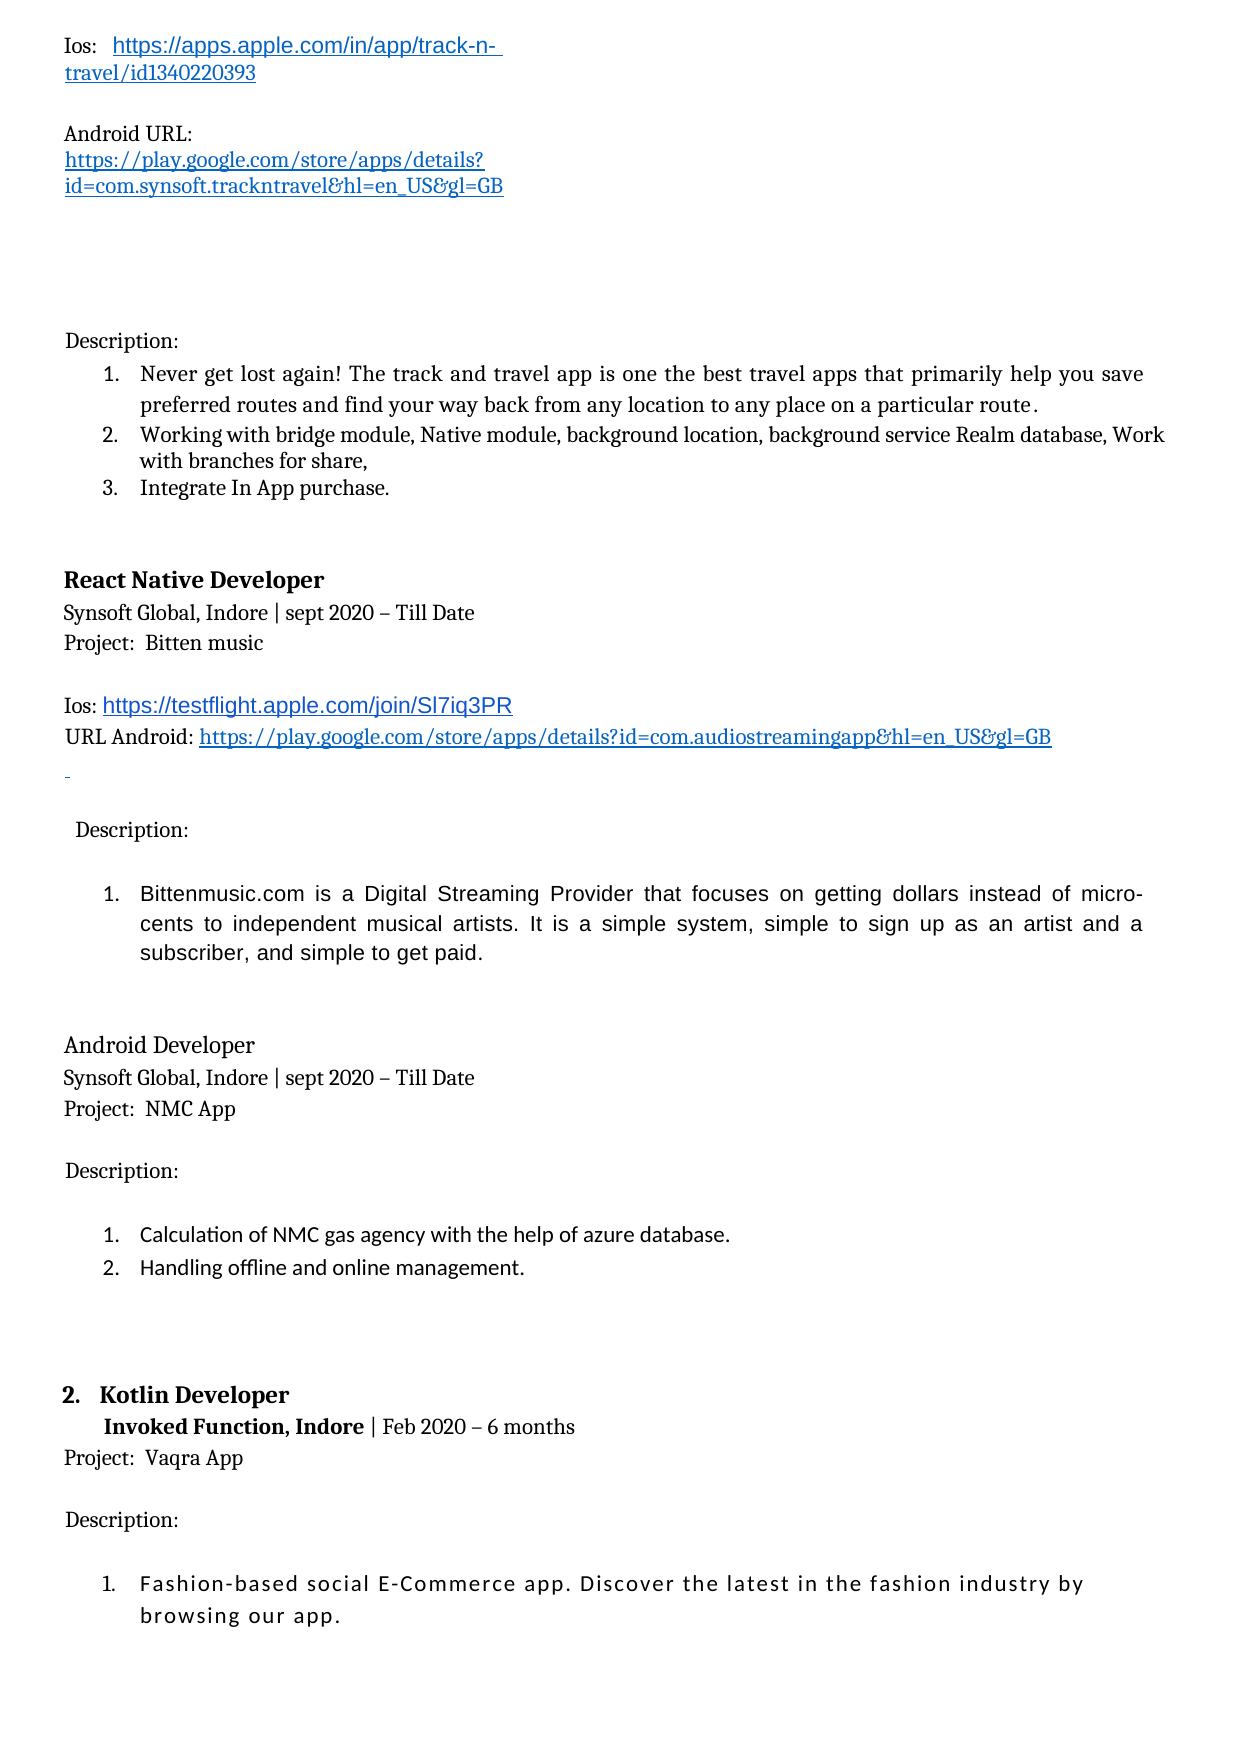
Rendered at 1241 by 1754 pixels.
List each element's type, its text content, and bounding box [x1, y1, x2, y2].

text Description: [65, 817, 1176, 843]
text Description: [65, 328, 1176, 355]
text Ios: https://testflight.apple.com/join/Sl7iq3PR [63, 692, 574, 719]
text Project: Vaqra App [63, 1445, 574, 1471]
list Bittenmusic.com is a Digital Streaming Provider that focuses on getting dollars instead of micro-cents to independent musical artists. It is a simple system, simple to sign up as an artist and a subscriber, and simple to get paid. [102, 879, 1146, 966]
text Invoked Function, Indore | Feb 2020 – 6 months [63, 1414, 1176, 1440]
list Handling offline and online management. [102, 1253, 1146, 1281]
list Kotlin Developer [62, 1381, 1176, 1409]
text Android Developer [63, 1031, 1176, 1060]
text URL Android: https://play.google.com/store/apps/details?id=com.audiostreamingapp&hl=en_US&gl=GB [65, 724, 1176, 750]
text Android URL: https://play.google.com/store/apps/details?id=com.synsoft.trackntravel&hl=en_US&gl=GB [63, 120, 574, 199]
text Project: NMC App [63, 1095, 574, 1122]
list Never get lost again! The track and travel app is one the best travel apps that primarily help you save preferred routes and find your way back from any location to any place on a particular route. [102, 359, 1146, 418]
text Synsoft Global, Indore | sept 2020 – Till Date [63, 599, 1176, 626]
list Integrate In App purchase. [102, 474, 1176, 501]
text Ios: https://apps.apple.com/in/app/track-n- travel/id1340220393 [63, 32, 574, 86]
text Project: Bitten music [63, 630, 574, 656]
text React Native Developer [63, 566, 1176, 595]
list Calculation of NMC gas agency with the help of azure database. [102, 1220, 1146, 1248]
list Fashion-based social E-Commerce app. Discover the latest in the fashion industry by browsing our app. [102, 1569, 1176, 1630]
text Synsoft Global, Indore | sept 2020 – Till Date [63, 1065, 1176, 1091]
list Working with bridge module, Native module, background location, background service Realm database, Work with branches for share, [102, 422, 1176, 474]
text Description: [65, 1158, 1176, 1184]
text Description: [65, 1507, 1176, 1533]
